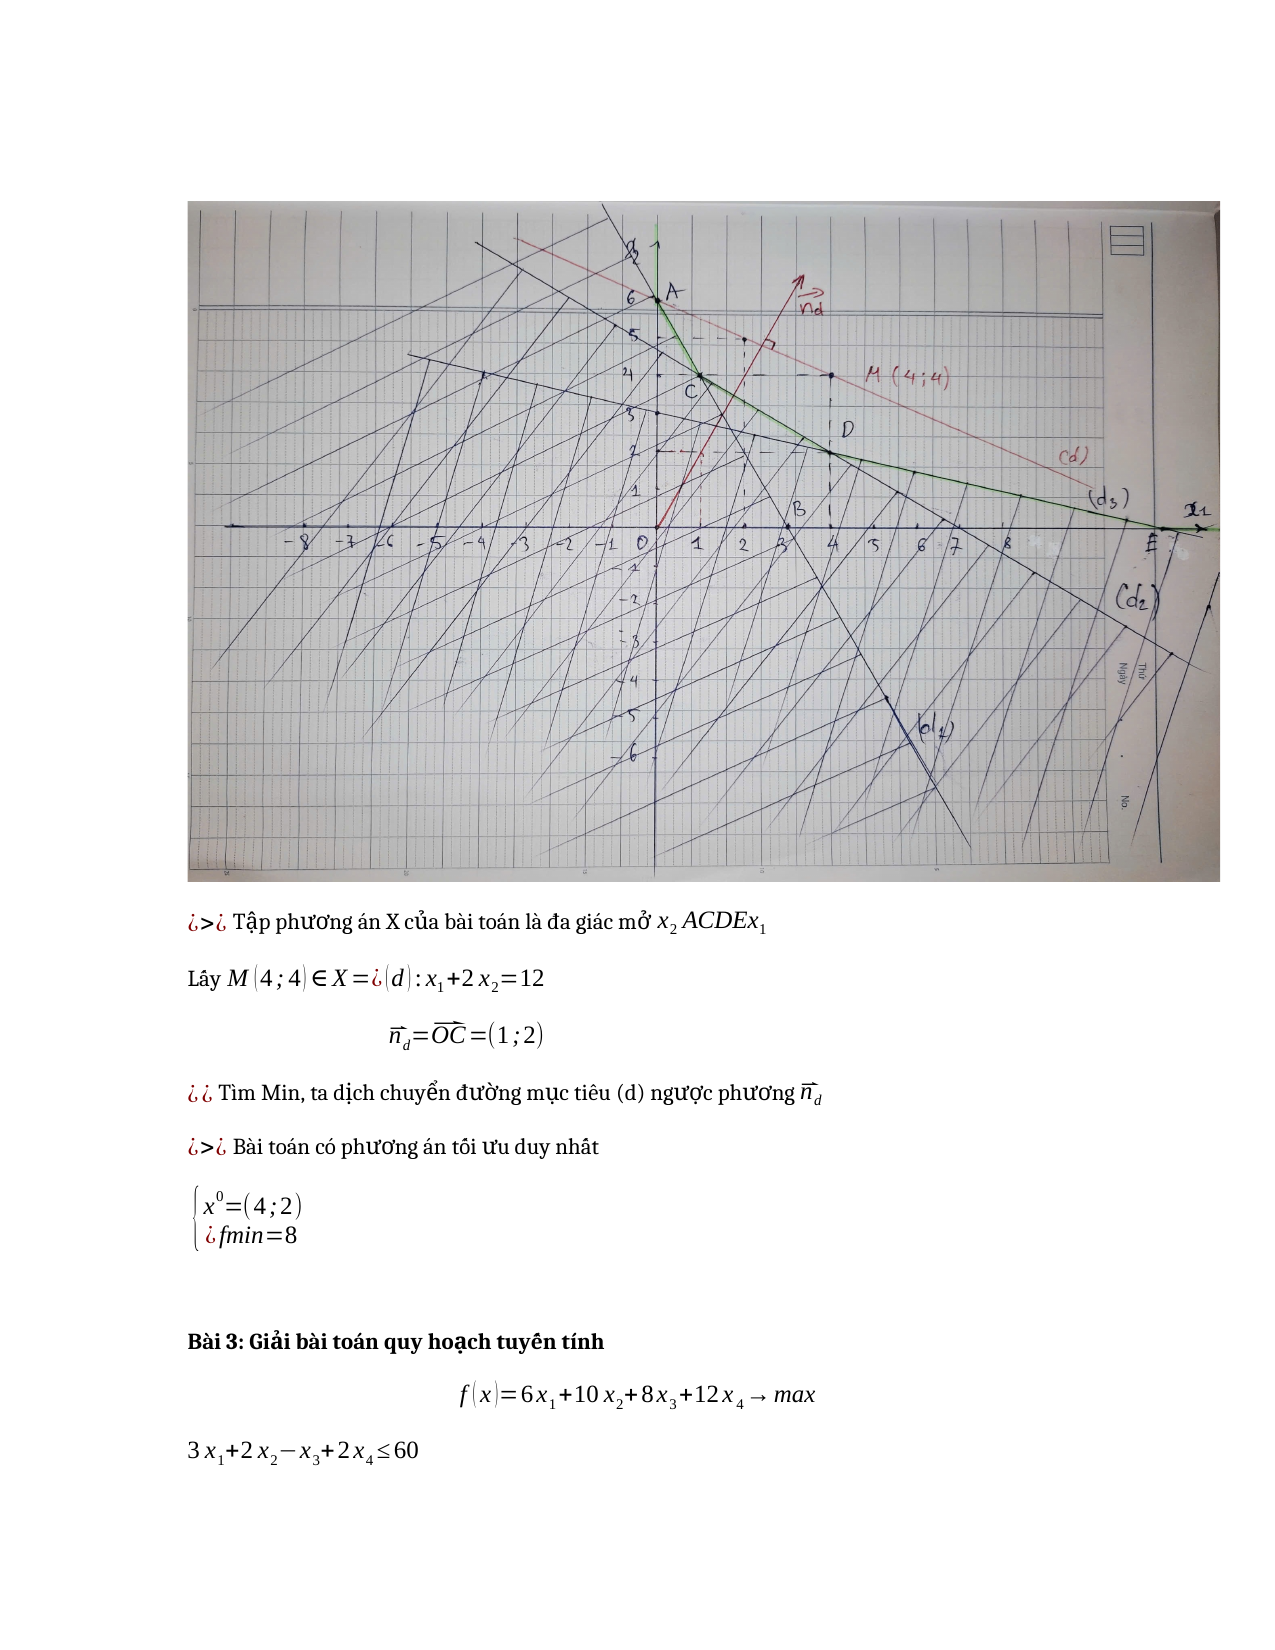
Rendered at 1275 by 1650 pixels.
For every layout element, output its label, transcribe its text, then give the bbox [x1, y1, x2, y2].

text Bài toán có phương án tối ưu duy nhất [187, 1133, 1087, 1160]
picture [187, 201, 1221, 882]
text Tìm Min, ta dịch chuyển đường mục tiêu (d) ngược phương [187, 1077, 1087, 1109]
text Tập phương án X của bài toán là đa giác mở [187, 907, 1087, 938]
text Bài 3: Giải bài toán quy hoạch tuyến tính [187, 1328, 1087, 1355]
text Lấy [187, 963, 1087, 996]
